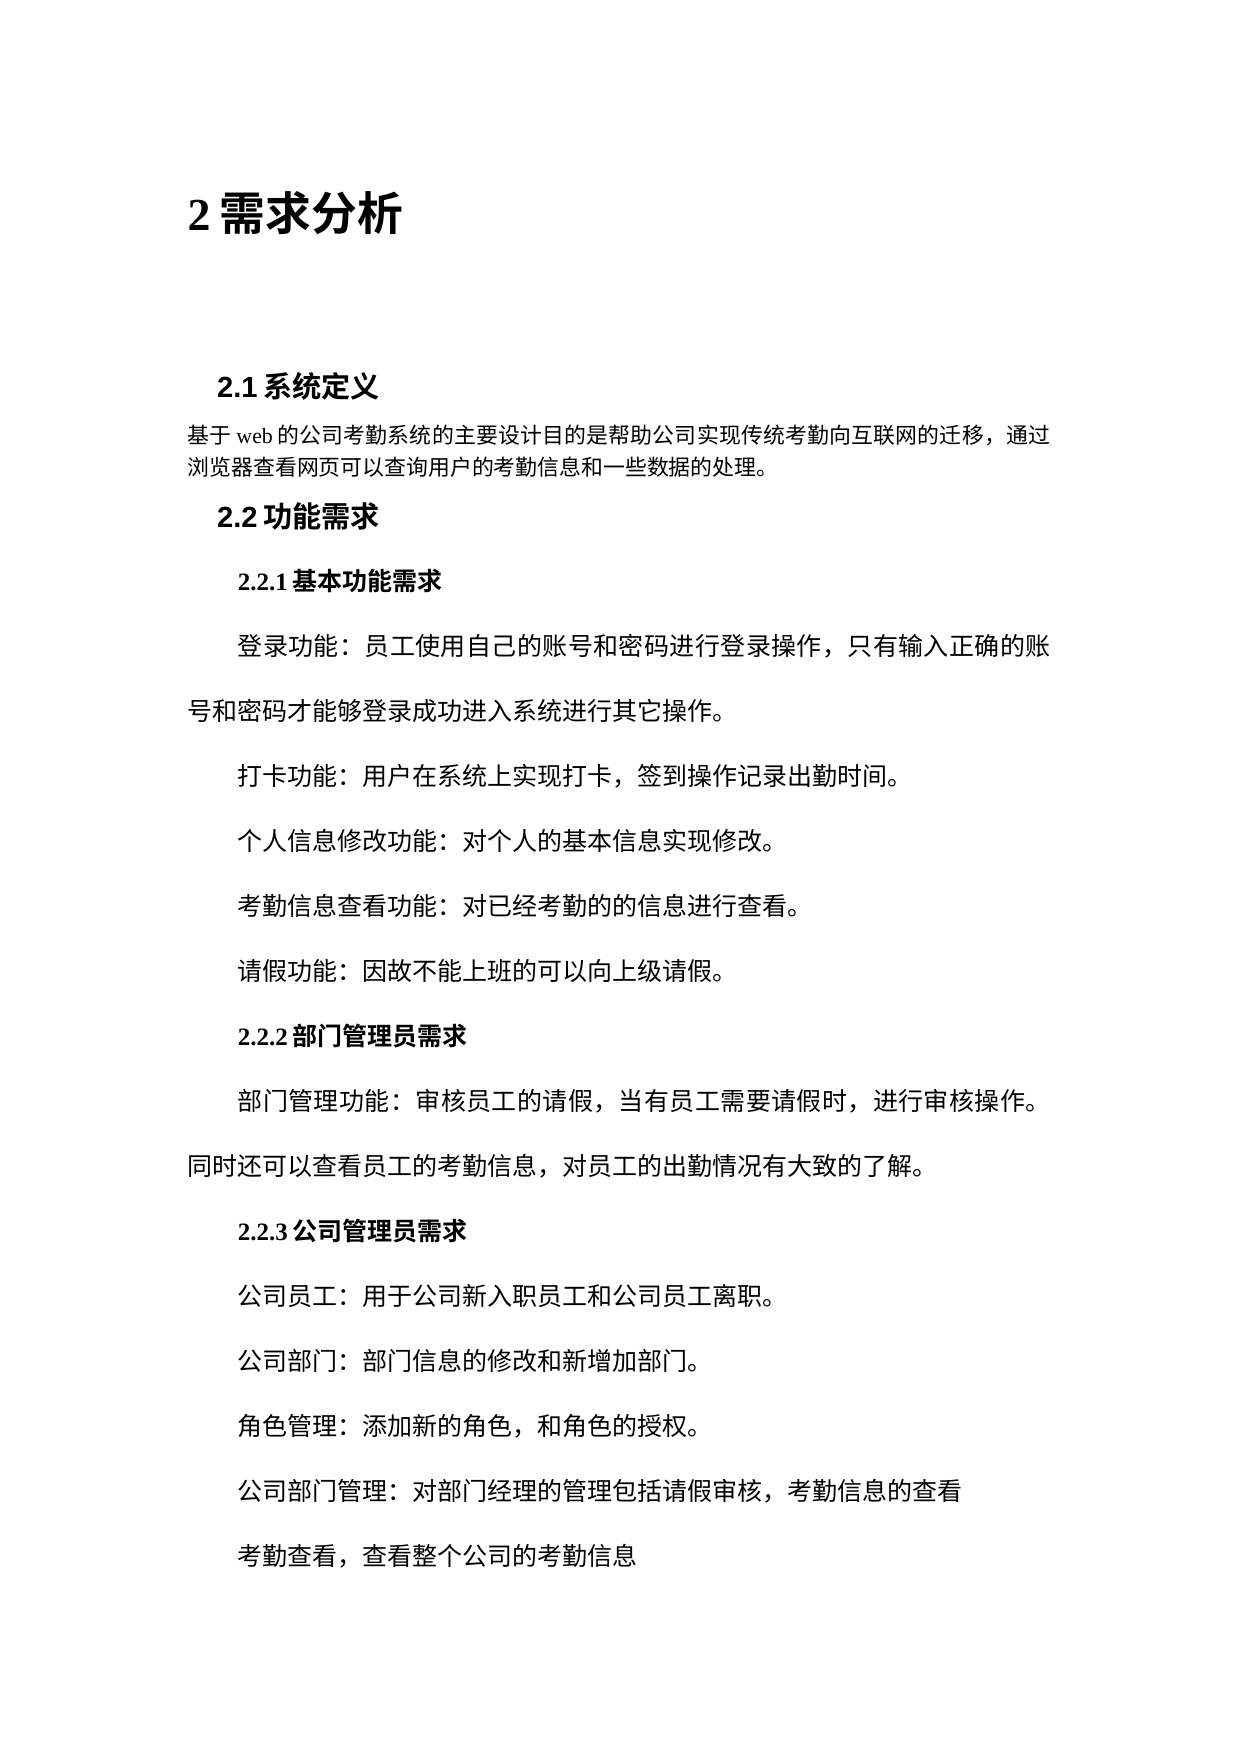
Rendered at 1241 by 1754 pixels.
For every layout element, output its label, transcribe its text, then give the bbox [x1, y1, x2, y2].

text 登录功能：员工使用自己的账号和密码进行登录操作，只有输入正确的账号和密码才能够登录成功进入系统进行其它操作。 [187, 612, 1053, 742]
text 公司部门管理：对部门经理的管理包括请假审核，考勤信息的查看 [187, 1457, 1053, 1522]
text 公司部门：部门信息的修改和新增加部门。 [187, 1327, 1053, 1392]
subtitle 2需求分析 [187, 162, 1053, 259]
text 考勤信息查看功能：对已经考勤的的信息进行查看。 [187, 872, 1053, 937]
text 基于web的公司考勤系统的主要设计目的是帮助公司实现传统考勤向互联网的迁移，通过浏览器查看网页可以查询用户的考勤信息和一些数据的处理。 [187, 417, 1053, 482]
text 个人信息修改功能：对个人的基本信息实现修改。 [187, 807, 1053, 872]
text 考勤查看，查看整个公司的考勤信息 [187, 1522, 1053, 1587]
subtitle 2.2.3公司管理员需求 [187, 1197, 1053, 1262]
text 打卡功能：用户在系统上实现打卡，签到操作记录出勤时间。 [187, 742, 1053, 807]
subtitle 2.2.2部门管理员需求 [187, 1002, 1053, 1067]
subtitle 2.2.1基本功能需求 [187, 547, 1053, 612]
subtitle 2.1系统定义 [187, 352, 1053, 417]
subtitle 2.2功能需求 [187, 482, 1053, 547]
text 部门管理功能：审核员工的请假，当有员工需要请假时，进行审核操作。同时还可以查看员工的考勤信息，对员工的出勤情况有大致的了解。 [187, 1067, 1053, 1197]
text 请假功能：因故不能上班的可以向上级请假。 [187, 937, 1053, 1002]
text 公司员工：用于公司新入职员工和公司员工离职。 [187, 1262, 1053, 1327]
text 角色管理：添加新的角色，和角色的授权。 [187, 1392, 1053, 1457]
